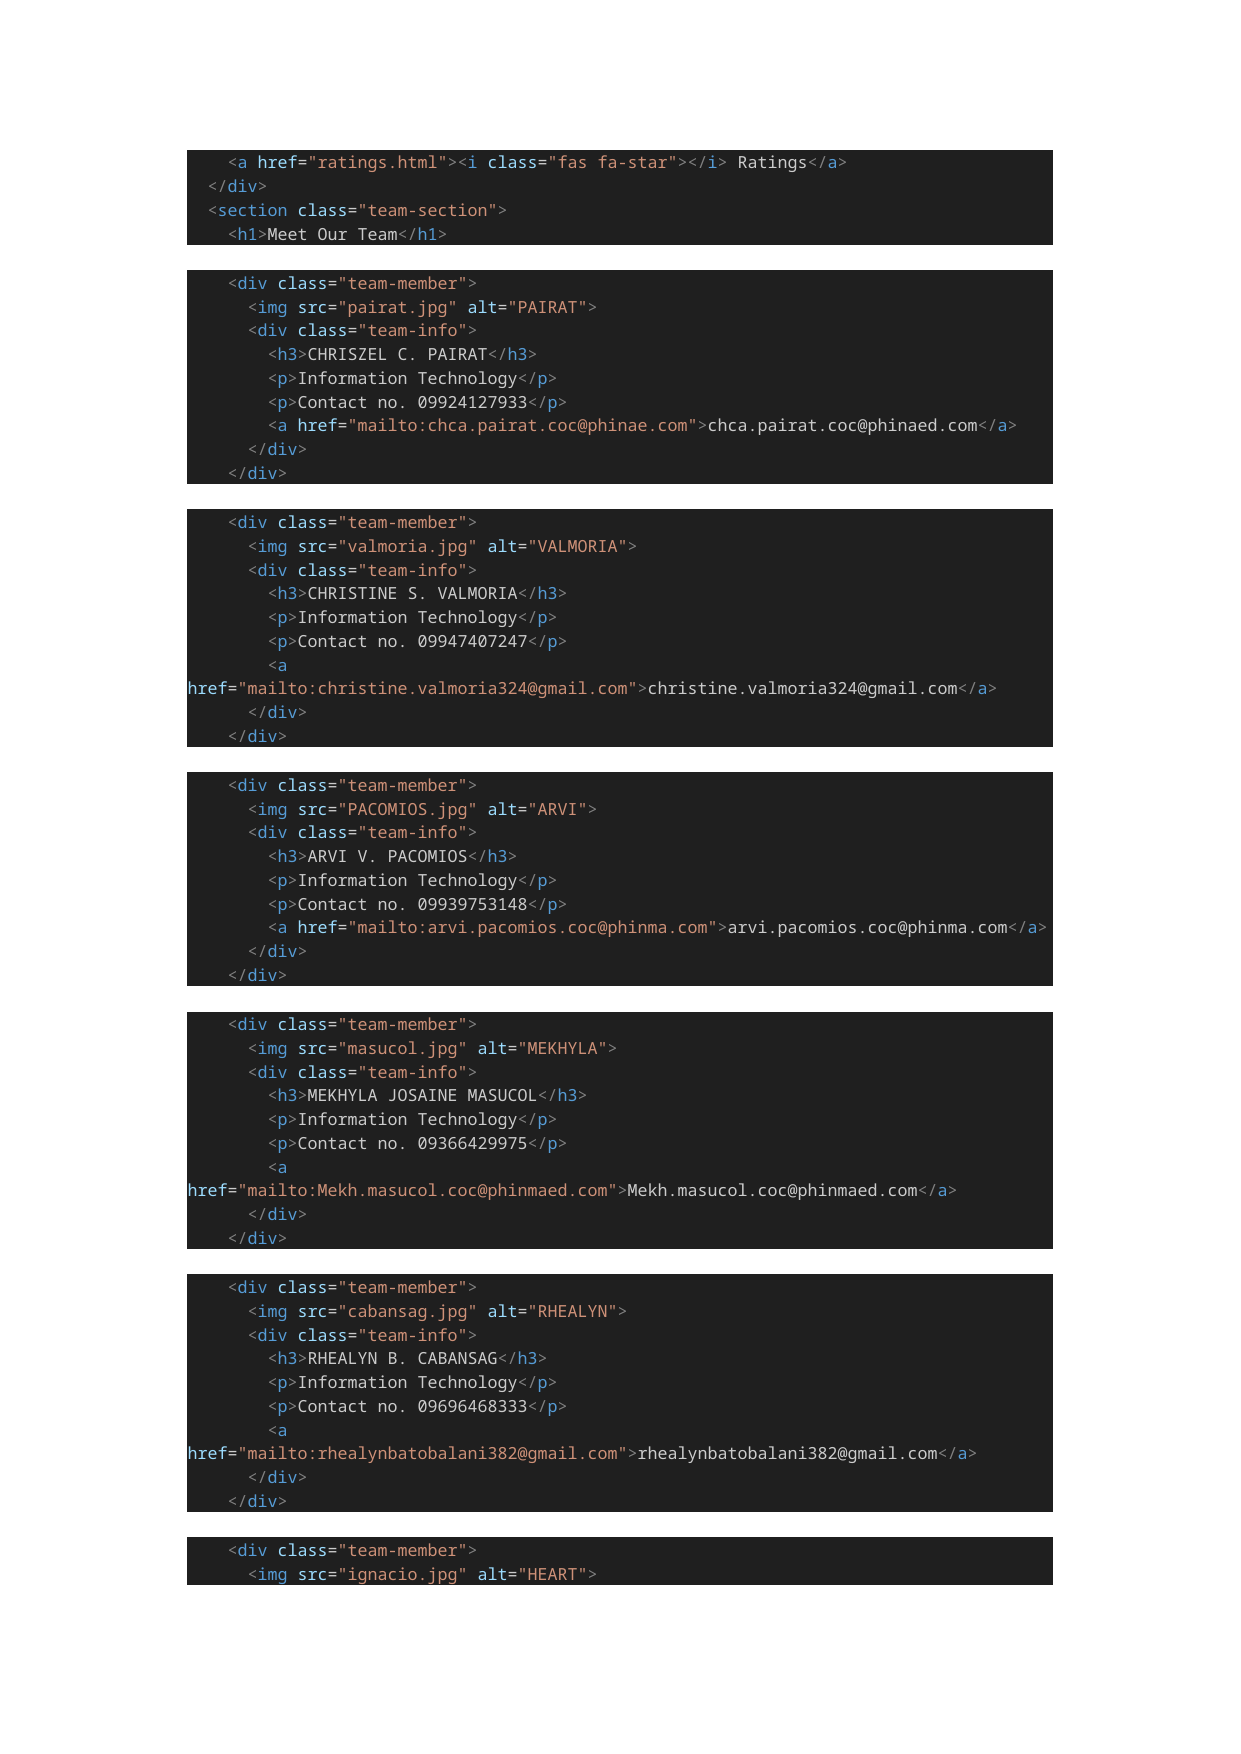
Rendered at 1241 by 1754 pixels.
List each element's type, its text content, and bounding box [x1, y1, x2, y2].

text <p>Contact no. 09947407247</p> [187, 628, 1053, 652]
text </div> [187, 460, 1053, 484]
text <a href="mailto:chca.pairat.coc@phinae.com">chca.pairat.coc@phinaed.com</a> [187, 413, 1053, 437]
text <img src="pairat.jpg" alt="PAIRAT"> [187, 294, 1053, 318]
text </div> [187, 723, 1053, 747]
text <div class="team-member"> [187, 1537, 1053, 1561]
text <section class="team-section"> [187, 197, 1053, 221]
text <div class="team-member"> [187, 772, 1053, 796]
text <div class="team-member"> [187, 1012, 1053, 1035]
text <img src="masucol.jpg" alt="MEKHYLA"> [187, 1035, 1053, 1059]
text <p>Contact no. 09924127933</p> [187, 389, 1053, 413]
text </div> [187, 939, 1053, 962]
text <p>Information Technology</p> [187, 604, 1053, 628]
text <p>Contact no. 09939753148</p> [187, 891, 1053, 915]
text <p>Information Technology</p> [187, 1369, 1053, 1393]
text </div> [187, 174, 1053, 197]
text <img src="PACOMIOS.jpg" alt="ARVI"> [187, 796, 1053, 820]
text <p>Information Technology</p> [187, 1107, 1053, 1130]
text <h3>RHEALYN B. CABANSAG</h3> [187, 1346, 1053, 1369]
text </div> [187, 1464, 1053, 1488]
text <img src="cabansag.jpg" alt="RHEALYN"> [187, 1298, 1053, 1322]
text </div> [187, 1202, 1053, 1225]
text <div class="team-member"> [187, 509, 1053, 533]
text <div class="team-info"> [187, 1059, 1053, 1083]
text <h3>CHRISTINE S. VALMORIA</h3> [187, 581, 1053, 604]
text <a href="mailto:Mekh.masucol.coc@phinmaed.com">Mekh.masucol.coc@phinmaed.com</a> [187, 1154, 1053, 1202]
text <a href="mailto:christine.valmoria324@gmail.com">christine.valmoria324@gmail.com</a> [187, 652, 1053, 699]
text <p>Contact no. 09366429975</p> [187, 1130, 1053, 1154]
text <div class="team-member"> [187, 1274, 1053, 1298]
text <img src="ignacio.jpg" alt="HEART"> [187, 1561, 1053, 1585]
text <a href="ratings.html"><i class="fas fa-star"></i> Ratings</a> [187, 150, 1053, 174]
text <div class="team-info"> [187, 557, 1053, 581]
text <p>Information Technology</p> [187, 365, 1053, 389]
text </div> [187, 1225, 1053, 1249]
text <div class="team-info"> [187, 1322, 1053, 1346]
text <img src="valmoria.jpg" alt="VALMORIA"> [187, 533, 1053, 557]
text <div class="team-info"> [187, 820, 1053, 844]
text <a href="mailto:rhealynbatobalani382@gmail.com">rhealynbatobalani382@gmail.com</a> [187, 1417, 1053, 1464]
text </div> [187, 1488, 1053, 1512]
text </div> [187, 437, 1053, 460]
text <div class="team-info"> [187, 318, 1053, 342]
text </div> [187, 962, 1053, 986]
text </div> [187, 699, 1053, 723]
text <p>Information Technology</p> [187, 867, 1053, 891]
text <h3>ARVI V. PACOMIOS</h3> [187, 844, 1053, 867]
text <h3>MEKHYLA JOSAINE MASUCOL</h3> [187, 1083, 1053, 1107]
text <div class="team-member"> [187, 270, 1053, 294]
text <a href="mailto:arvi.pacomios.coc@phinma.com">arvi.pacomios.coc@phinma.com</a> [187, 915, 1053, 939]
text <p>Contact no. 09696468333</p> [187, 1393, 1053, 1417]
text <h3>CHRISZEL C. PAIRAT</h3> [187, 342, 1053, 365]
text <h1>Meet Our Team</h1> [187, 221, 1053, 245]
